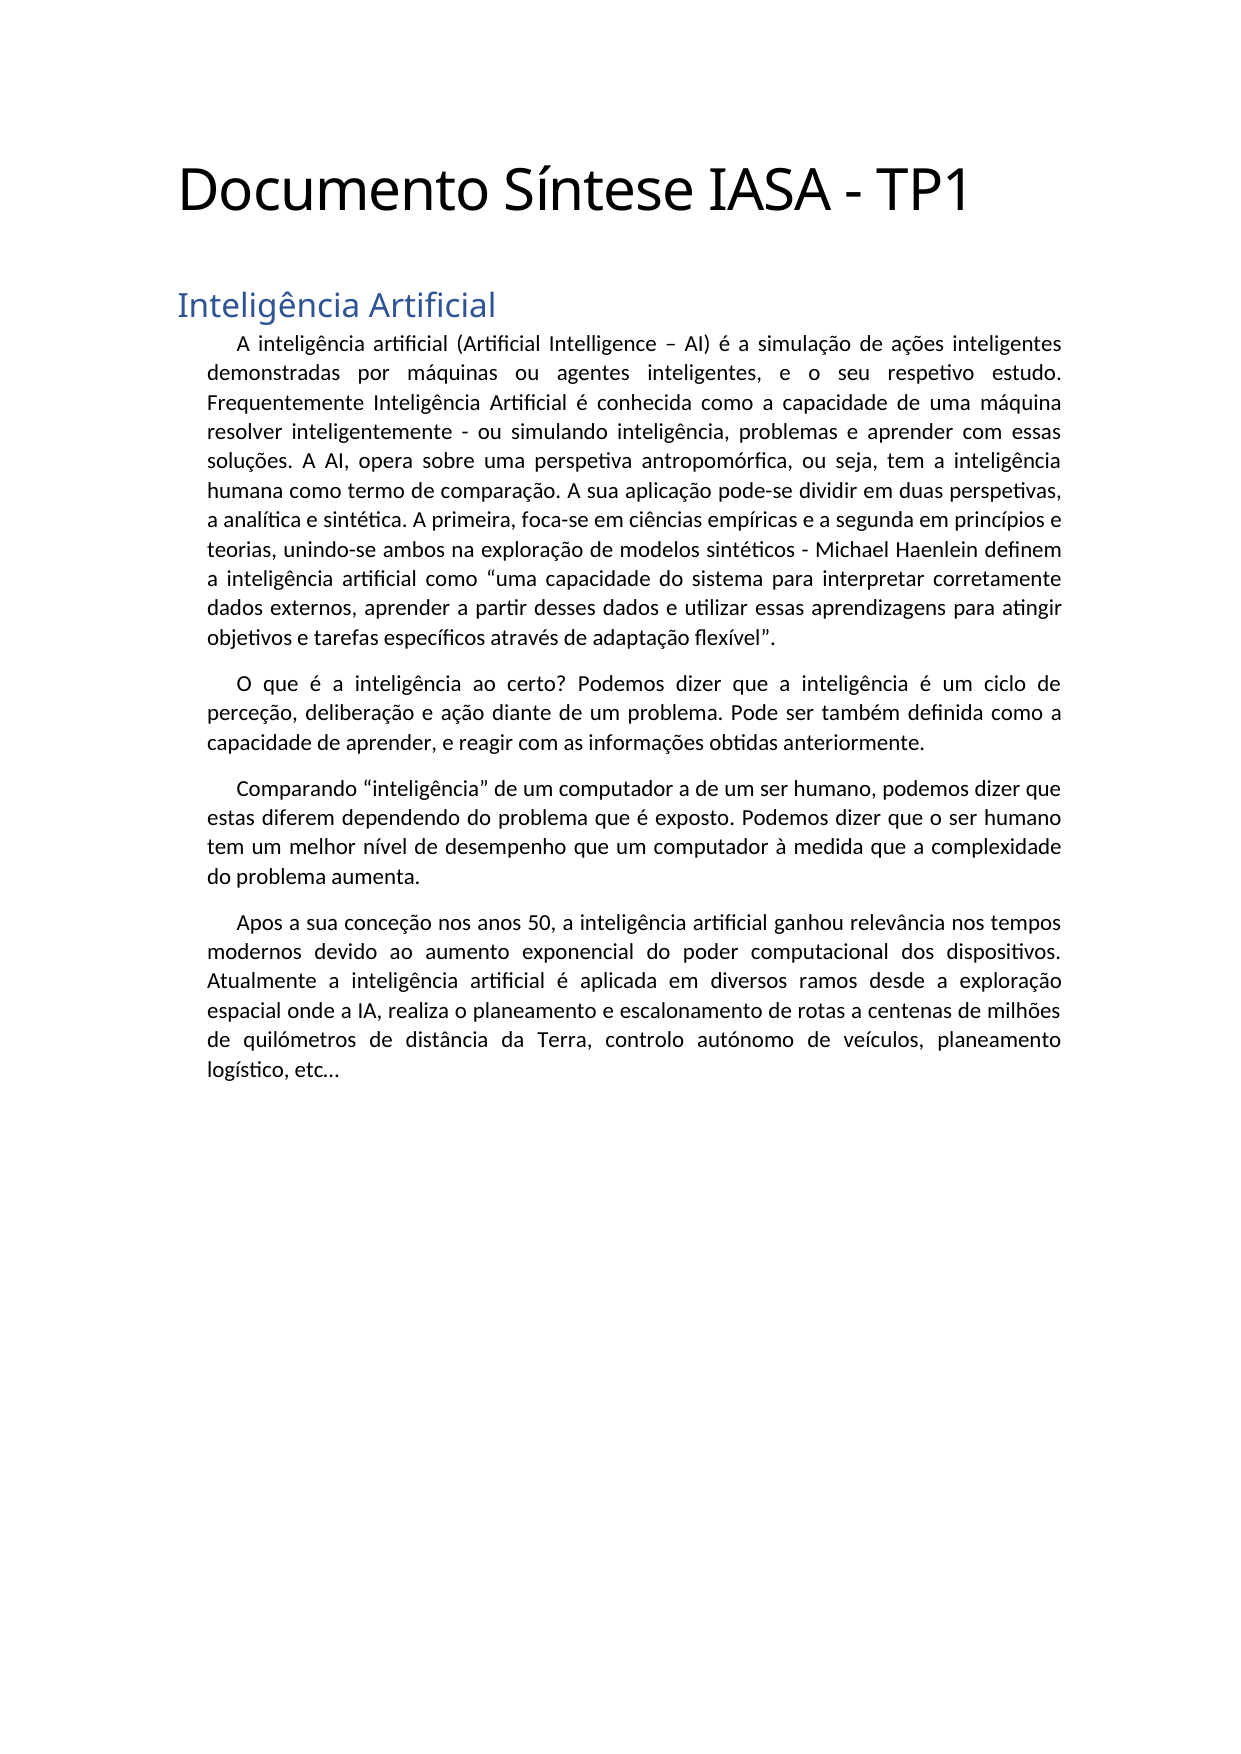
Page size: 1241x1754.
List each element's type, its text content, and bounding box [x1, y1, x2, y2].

title Documento Síntese IASA - TP1 [177, 148, 1063, 227]
text O que é a inteligência ao certo? Podemos dizer que a inteligência é um ciclo de perceção, deliberação e ação diante de um problema. Pode ser também definida como a capacidade de aprender, e reagir com as informações obtidas anteriormente. [207, 669, 1063, 756]
text A inteligência artificial (Artificial Intelligence – AI) é a simulação de ações inteligentes demonstradas por máquinas ou agentes inteligentes, e o seu respetivo estudo. Frequentemente Inteligência Artificial é conhecida como a capacidade de uma máquina resolver inteligentemente - ou simulando inteligência, problemas e aprender com essas soluções. A AI, opera sobre uma perspetiva antropomórfica, ou seja, tem a inteligência humana como termo de comparação. A sua aplicação pode-se dividir em duas perspetivas, a analítica e sintética. A primeira, foca-se em ciências empíricas e a segunda em princípios e teorias, unindo-se ambos na exploração de modelos sintéticos - Michael Haenlein definem a inteligência artificial como “uma capacidade do sistema para interpretar corretamente dados externos, aprender a partir desses dados e utilizar essas aprendizagens para atingir objetivos e tarefas específicos através de adaptação flexível”. [207, 329, 1063, 651]
text Apos a sua conceção nos anos 50, a inteligência artificial ganhou relevância nos tempos modernos devido ao aumento exponencial do poder computacional dos dispositivos. Atualmente a inteligência artificial é aplicada em diversos ramos desde a exploração espacial onde a IA, realiza o planeamento e escalonamento de rotas a centenas de milhões de quilómetros de distância da Terra, controlo autónomo de veículos, planeamento logístico, etc… [207, 908, 1063, 1083]
subtitle Inteligência Artificial [177, 281, 1063, 327]
text Comparando “inteligência” de um computador a de um ser humano, podemos dizer que estas diferem dependendo do problema que é exposto. Podemos dizer que o ser humano tem um melhor nível de desempenho que um computador à medida que a complexidade do problema aumenta. [207, 774, 1063, 890]
